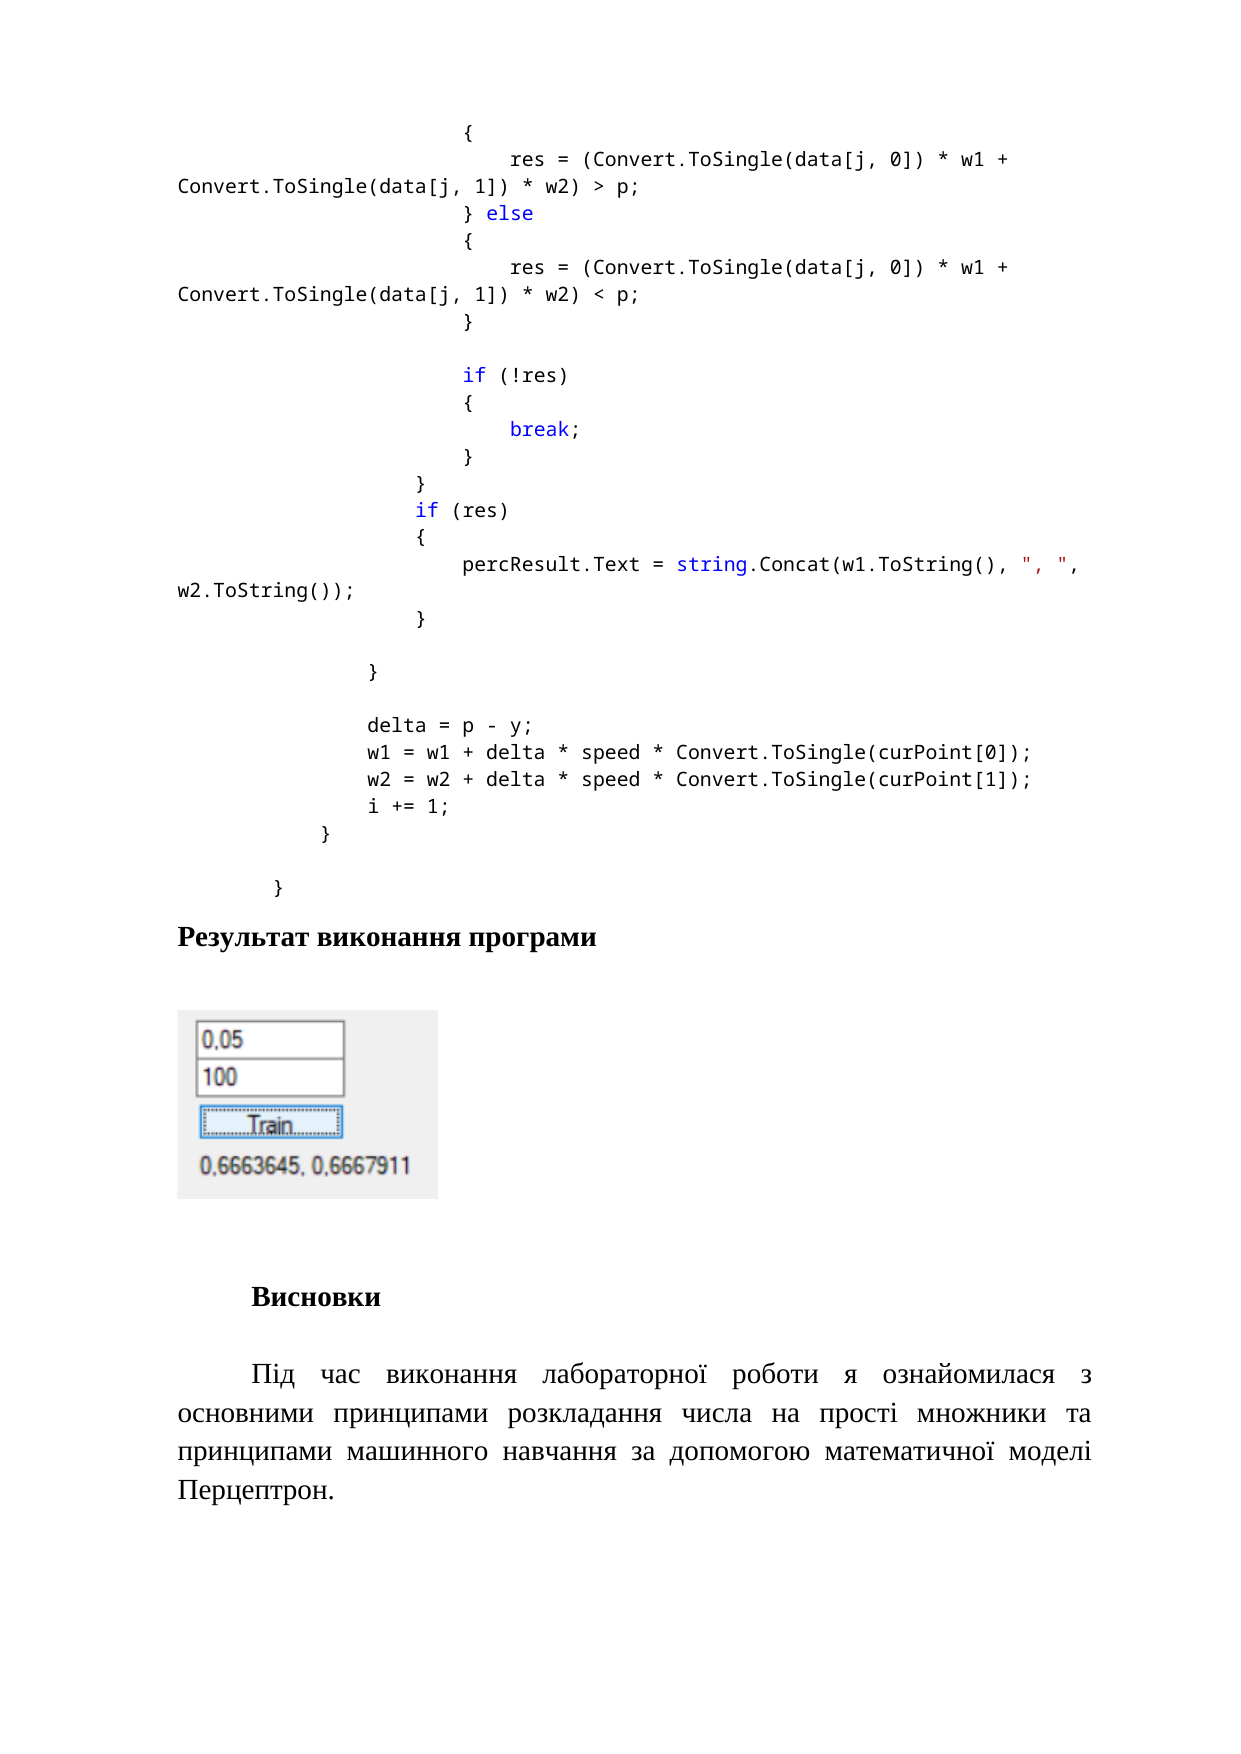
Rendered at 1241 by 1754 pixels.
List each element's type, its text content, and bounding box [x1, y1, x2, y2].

text { [177, 523, 1152, 550]
text } else [177, 199, 1152, 226]
text { [177, 388, 1152, 415]
text } [177, 442, 1152, 469]
text } [177, 604, 1152, 631]
text } [177, 469, 1152, 496]
text res = (Convert.ToSingle(data[j, 0]) * w1 + Convert.ToSingle(data[j, 1]) * w2) < p; [177, 253, 1152, 307]
text percResult.Text = string.Concat(w1.ToString(), ", ", w2.ToString()); [177, 550, 1152, 604]
text Висновки [177, 1279, 1093, 1313]
text w1 = w1 + delta * speed * Convert.ToSingle(curPoint[0]); [177, 739, 1152, 766]
text w2 = w2 + delta * speed * Convert.ToSingle(curPoint[1]); [177, 766, 1152, 793]
text { [177, 226, 1152, 253]
text } [177, 658, 1152, 685]
text delta = p - y; [177, 712, 1152, 739]
text } [177, 873, 1152, 901]
text Під час виконання лабораторної роботи я ознайомилася з основними принципами розкладання числа на прості множники та принципами машинного навчання за допомогою математичної моделі Перцептрон. [177, 1356, 1093, 1505]
text Результат виконання програми [177, 919, 1152, 953]
text } [177, 307, 1152, 334]
text } [177, 819, 1152, 847]
text i += 1; [177, 793, 1152, 819]
text if (!res) [177, 361, 1152, 388]
text break; [177, 415, 1152, 442]
text res = (Convert.ToSingle(data[j, 0]) * w1 + Convert.ToSingle(data[j, 1]) * w2) > p; [177, 145, 1152, 199]
text { [177, 118, 1152, 145]
picture [177, 1010, 439, 1199]
text if (res) [177, 496, 1152, 523]
